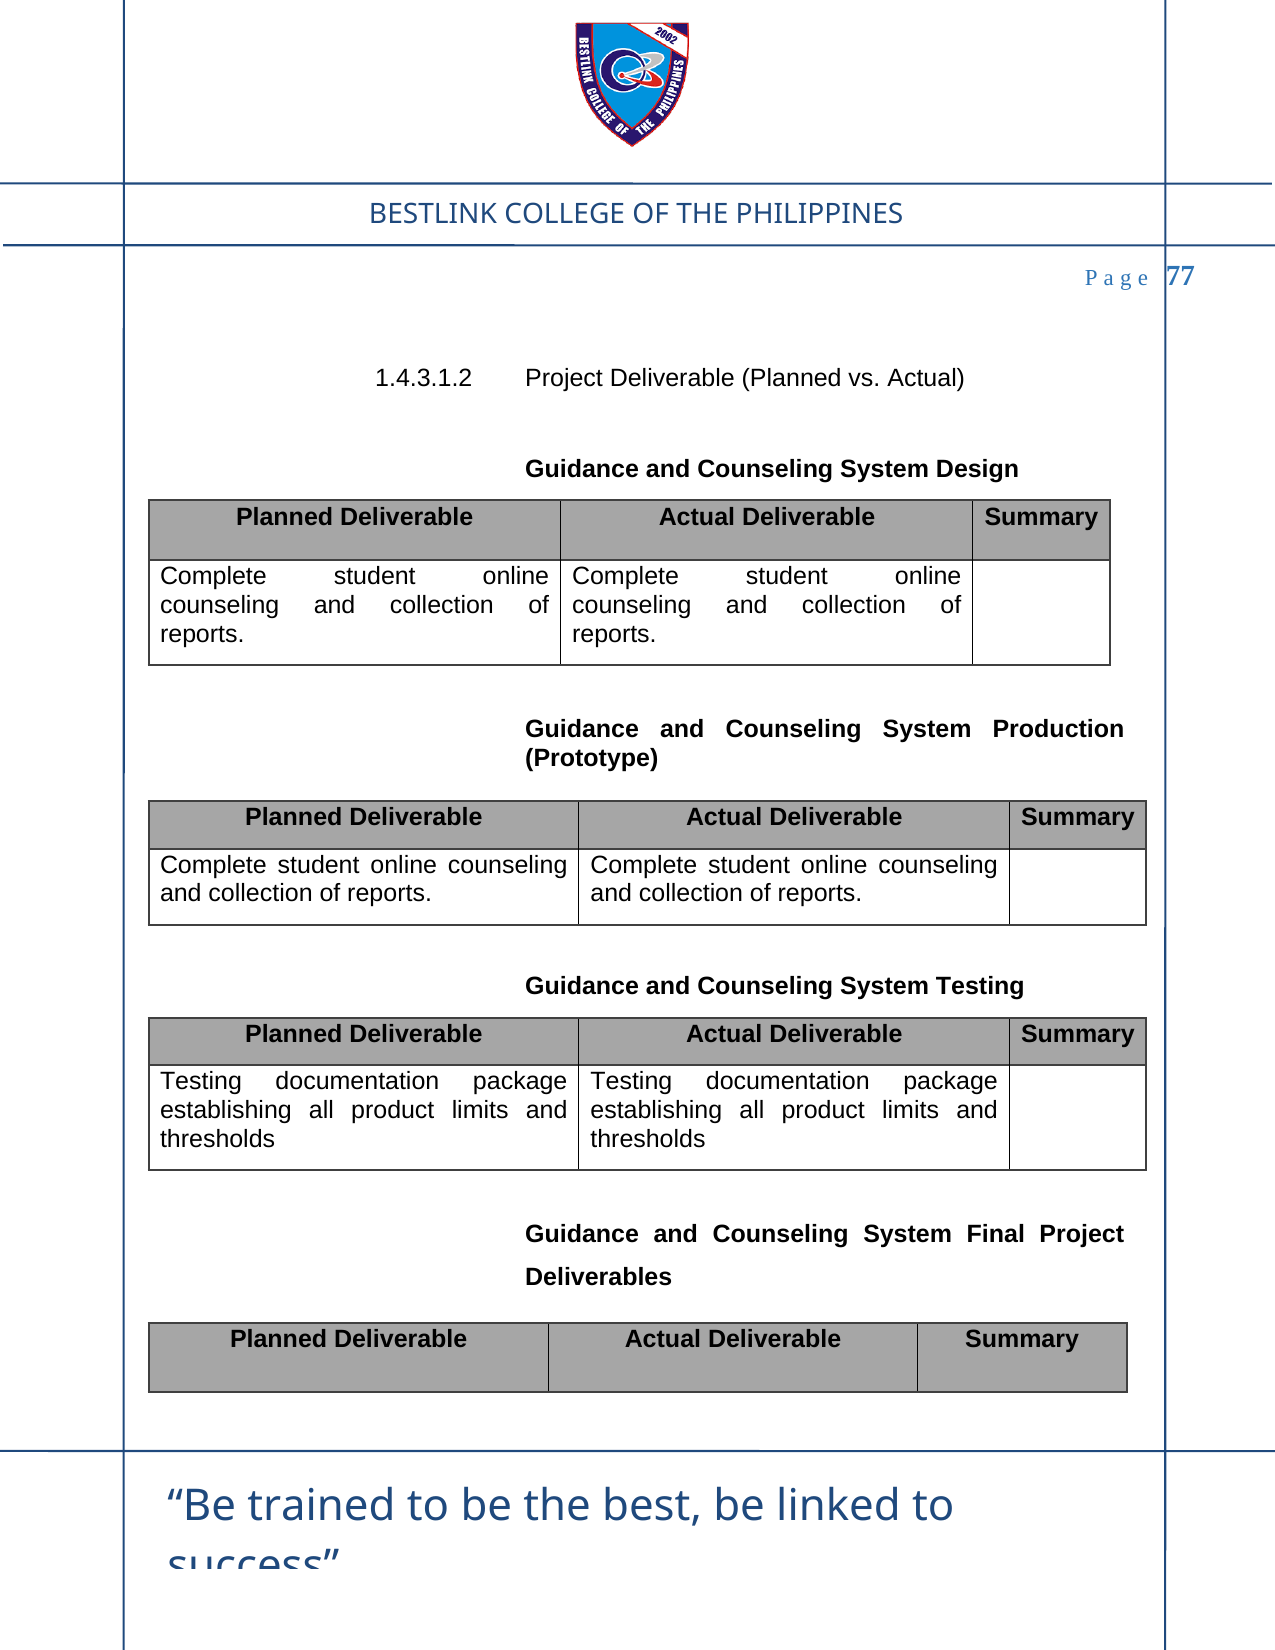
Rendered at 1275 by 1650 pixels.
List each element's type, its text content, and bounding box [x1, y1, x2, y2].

table_header Planned Deliverable [150, 501, 560, 559]
text Guidance and Counseling System Production (Prototype) [525, 714, 1125, 771]
text Guidance and Counseling System Testing [450, 971, 1125, 1000]
table_header Actual Deliverable [579, 802, 1009, 848]
table_cell Testing documentation package establishing all product limits and thresholds [579, 1066, 1009, 1169]
table_header Planned Deliverable [150, 1324, 548, 1391]
text Guidance and Counseling System Final Project Deliverables [525, 1219, 1125, 1291]
text Guidance and Counseling System Design [450, 454, 1125, 483]
table_cell Complete student online counseling and collection of reports. [150, 561, 560, 664]
table_cell [1010, 850, 1145, 924]
table_header Summary [1010, 1019, 1145, 1064]
table_header Summary [973, 501, 1109, 559]
table_cell [1010, 1066, 1145, 1169]
table_cell [973, 561, 1109, 664]
table_cell Testing documentation package establishing all product limits and thresholds [150, 1066, 578, 1169]
table_header Actual Deliverable [579, 1019, 1009, 1064]
table_cell Complete student online counseling and collection of reports. [579, 850, 1009, 924]
table_header Planned Deliverable [150, 1019, 578, 1064]
table_header Actual Deliverable [549, 1324, 917, 1391]
table_header Planned Deliverable [150, 802, 578, 848]
table_header Summary [1010, 802, 1145, 848]
subtitle Project Deliverable (Planned vs. Actual) [375, 363, 1125, 392]
table_cell Complete student online counseling and collection of reports. [150, 850, 578, 924]
table_header Summary [918, 1324, 1126, 1391]
picture [562, 18, 702, 149]
table_cell Complete student online counseling and collection of reports. [561, 561, 972, 664]
table_header Actual Deliverable [561, 501, 972, 559]
